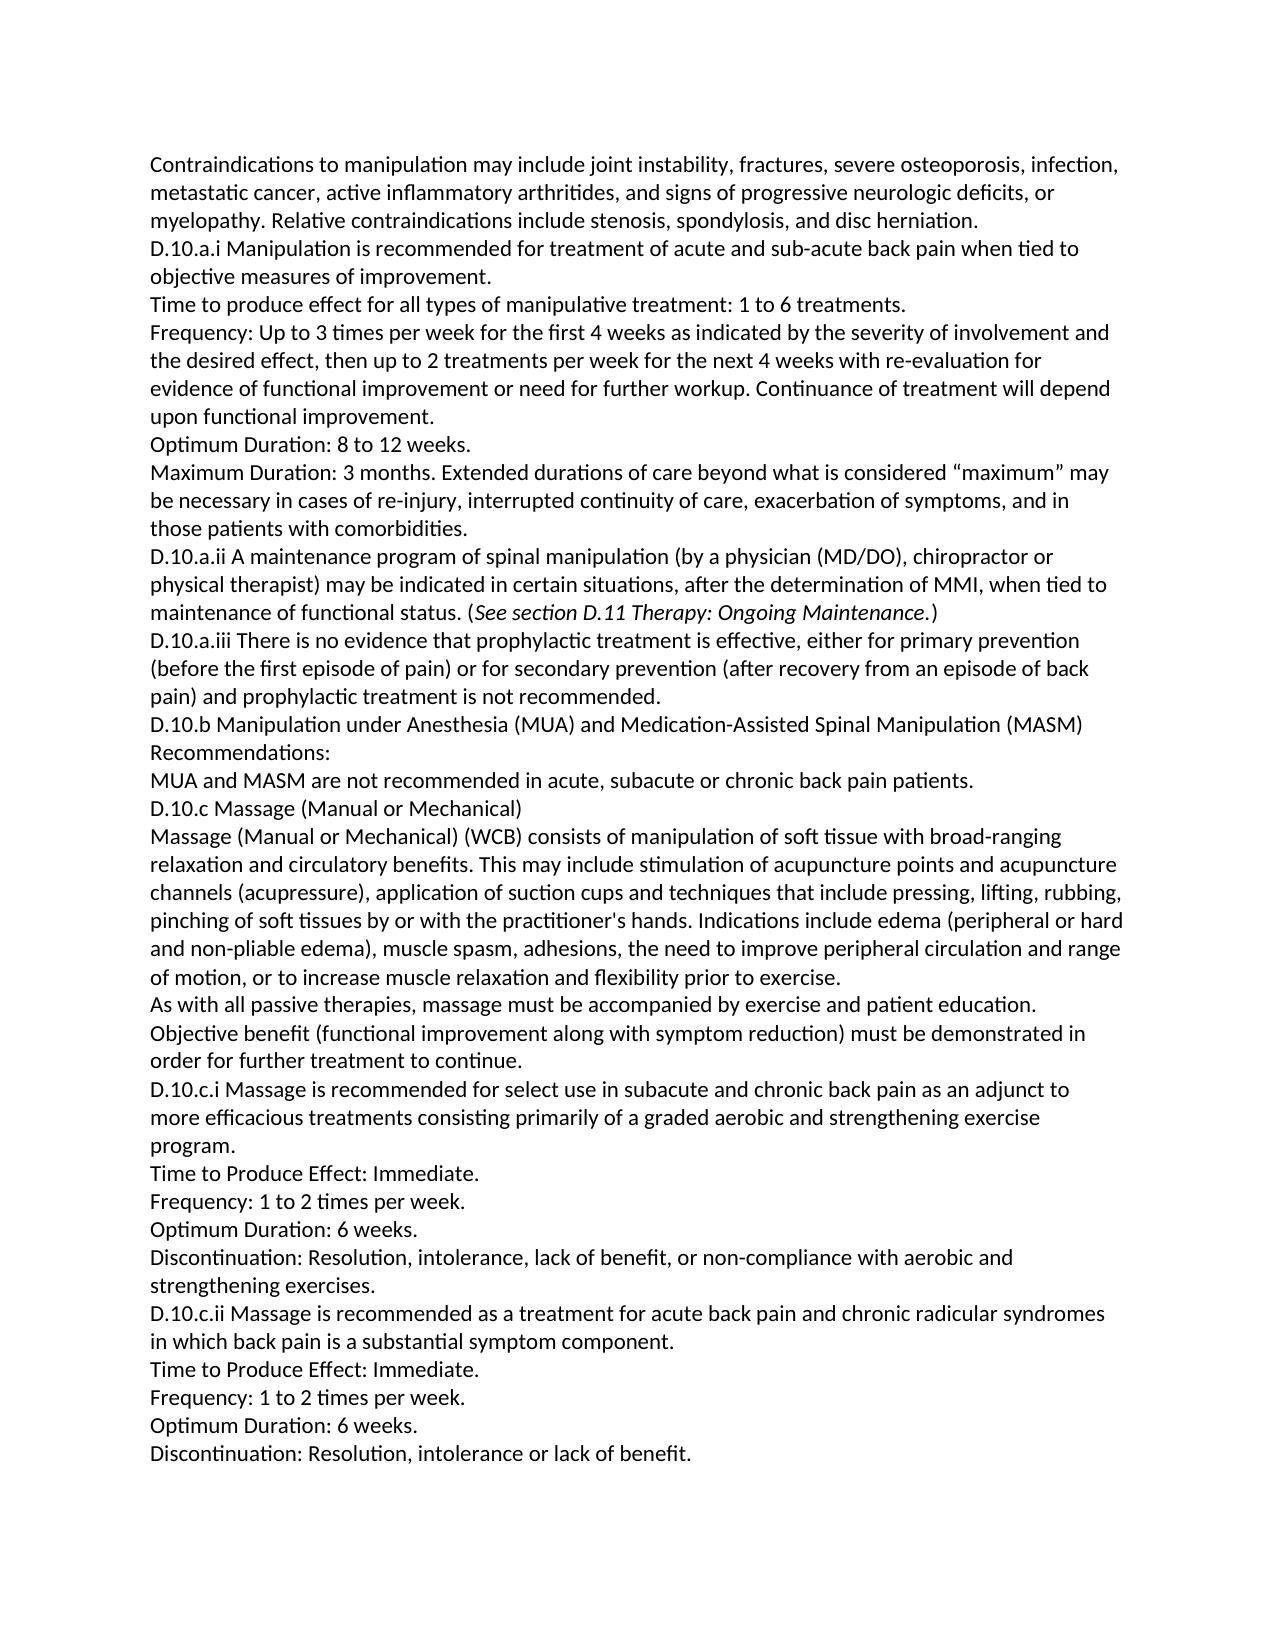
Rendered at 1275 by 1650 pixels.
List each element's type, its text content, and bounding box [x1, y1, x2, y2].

text Frequency: Up to 3 times per week for the first 4 weeks as indicated by the severity of involvement and the desired effect, then up to 2 treatments per week for the next 4 weeks with re-evaluation for evidence of functional improvement or need for further workup. Continuance of treatment will depend upon functional improvement. [150, 318, 1125, 430]
text Frequency: 1 to 2 times per week. [150, 1187, 1125, 1215]
text D.10.a.iii There is no evidence that prophylactic treatment is effective, either for primary prevention (before the first episode of pain) or for secondary prevention (after recovery from an episode of back pain) and prophylactic treatment is not recommended. [150, 626, 1125, 710]
text Discontinuation: Resolution, intolerance, lack of benefit, or non-compliance with aerobic and strengthening exercises. [150, 1243, 1125, 1299]
text D.10.c Massage (Manual or Mechanical) [150, 794, 1125, 822]
text Time to Produce Effect: Immediate. [150, 1355, 1125, 1383]
text Optimum Duration: 6 weeks. [150, 1411, 1125, 1439]
text Time to produce effect for all types of manipulative treatment: 1 to 6 treatments. [150, 290, 1125, 318]
text MUA and MASM are not recommended in acute, subacute or chronic back pain patients. [150, 766, 1125, 794]
text D.10.a.ii A maintenance program of spinal manipulation (by a physician (MD/DO), chiropractor or physical therapist) may be indicated in certain situations, after the determination of MMI, when tied to maintenance of functional status. (See section D.11 Therapy: Ongoing Maintenance.) [150, 542, 1125, 626]
text D.10.c.i Massage is recommended for select use in subacute and chronic back pain as an adjunct to more efficacious treatments consisting primarily of a graded aerobic and strengthening exercise program. [150, 1075, 1125, 1159]
text Frequency: 1 to 2 times per week. [150, 1383, 1125, 1411]
text As with all passive therapies, massage must be accompanied by exercise and patient education. Objective benefit (functional improvement along with symptom reduction) must be demonstrated in order for further treatment to continue. [150, 991, 1125, 1075]
text D.10.b Manipulation under Anesthesia (MUA) and Medication-Assisted Spinal Manipulation (MASM) [150, 710, 1125, 738]
text Maximum Duration: 3 months. Extended durations of care beyond what is considered “maximum” may be necessary in cases of re-injury, interrupted continuity of care, exacerbation of symptoms, and in those patients with comorbidities. [150, 458, 1125, 542]
text Discontinuation: Resolution, intolerance or lack of benefit. [150, 1439, 1125, 1467]
text Time to Produce Effect: Immediate. [150, 1159, 1125, 1187]
text Optimum Duration: 8 to 12 weeks. [150, 430, 1125, 458]
text D.10.c.ii Massage is recommended as a treatment for acute back pain and chronic radicular syndromes in which back pain is a substantial symptom component. [150, 1299, 1125, 1355]
text D.10.a.i Manipulation is recommended for treatment of acute and sub-acute back pain when tied to objective measures of improvement. [150, 234, 1125, 290]
text Recommendations: [150, 738, 1125, 766]
text Contraindications to manipulation may include joint instability, fractures, severe osteoporosis, infection, metastatic cancer, active inflammatory arthritides, and signs of progressive neurologic deficits, or myelopathy. Relative contraindications include stenosis, spondylosis, and disc herniation. [150, 150, 1125, 234]
text Optimum Duration: 6 weeks. [150, 1215, 1125, 1243]
text Massage (Manual or Mechanical) (WCB) consists of manipulation of soft tissue with broad-ranging relaxation and circulatory benefits. This may include stimulation of acupuncture points and acupuncture channels (acupressure), application of suction cups and techniques that include pressing, lifting, rubbing, pinching of soft tissues by or with the practitioner's hands. Indications include edema (peripheral or hard and non-pliable edema), muscle spasm, adhesions, the need to improve peripheral circulation and range of motion, or to increase muscle relaxation and flexibility prior to exercise. [150, 822, 1125, 991]
